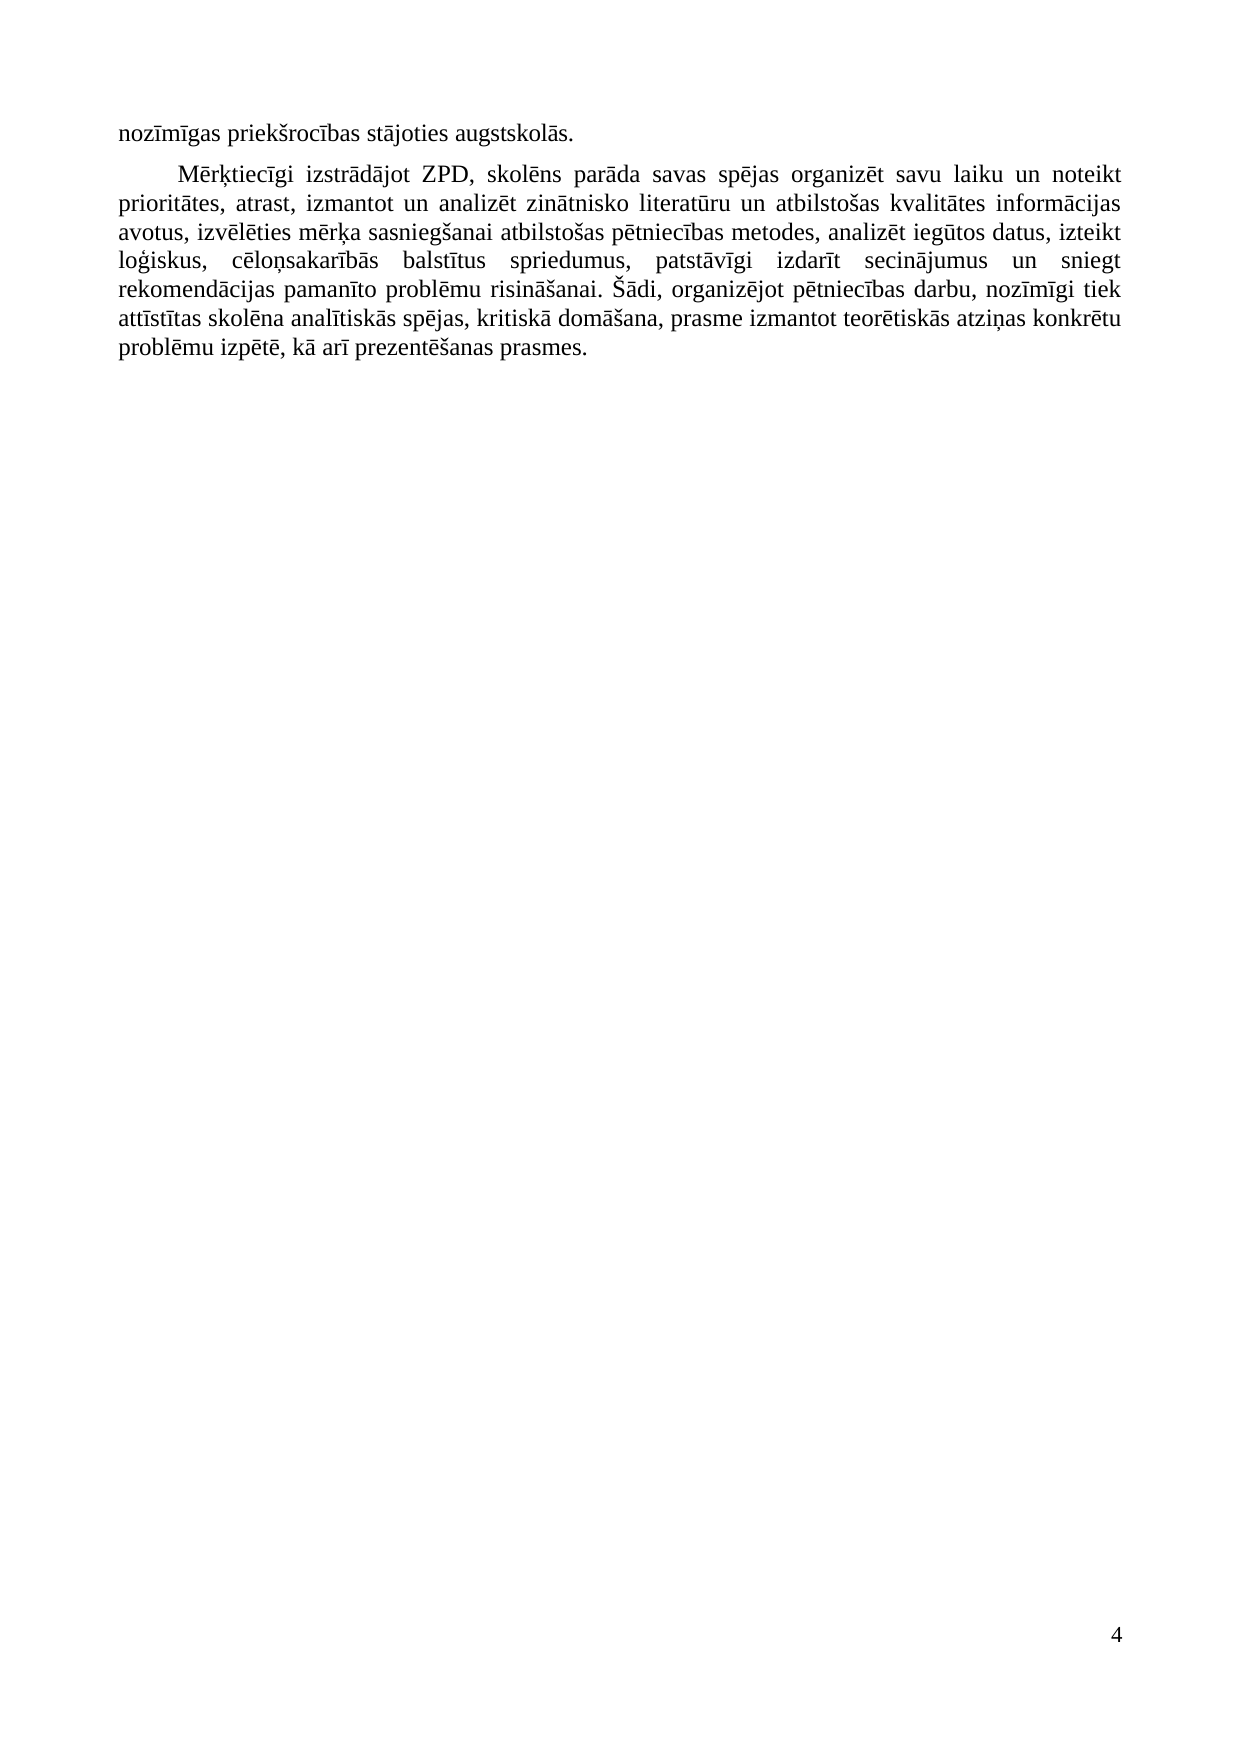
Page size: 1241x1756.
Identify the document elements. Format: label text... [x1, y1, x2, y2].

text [118, 118, 1122, 147]
text Mērķtiecīgi izstrādājot ZPD, skolēns parāda savas spējas organizēt savu laiku un noteikt prioritātes, atrast, izmantot un analizēt zinātnisko literatūru un atbilstošas kvalitātes informācijas avotus, izvēlēties mērķa sasniegšanai atbilstošas pētniecības metodes, analizēt iegūtos datus, izteikt loģiskus, cēloņsakarībās balstītus spriedumus, patstāvīgi izdarīt secinājumus un sniegt rekomendācijas pamanīto problēmu risināšanai. Šādi, organizējot pētniecības darbu, nozīmīgi tiek attīstītas skolēna analītiskās spējas, kritiskā domāšana, prasme izmantot teorētiskās atziņas konkrētu problēmu izpētē, kā arī prezentēšanas prasmes. [118, 159, 1122, 361]
